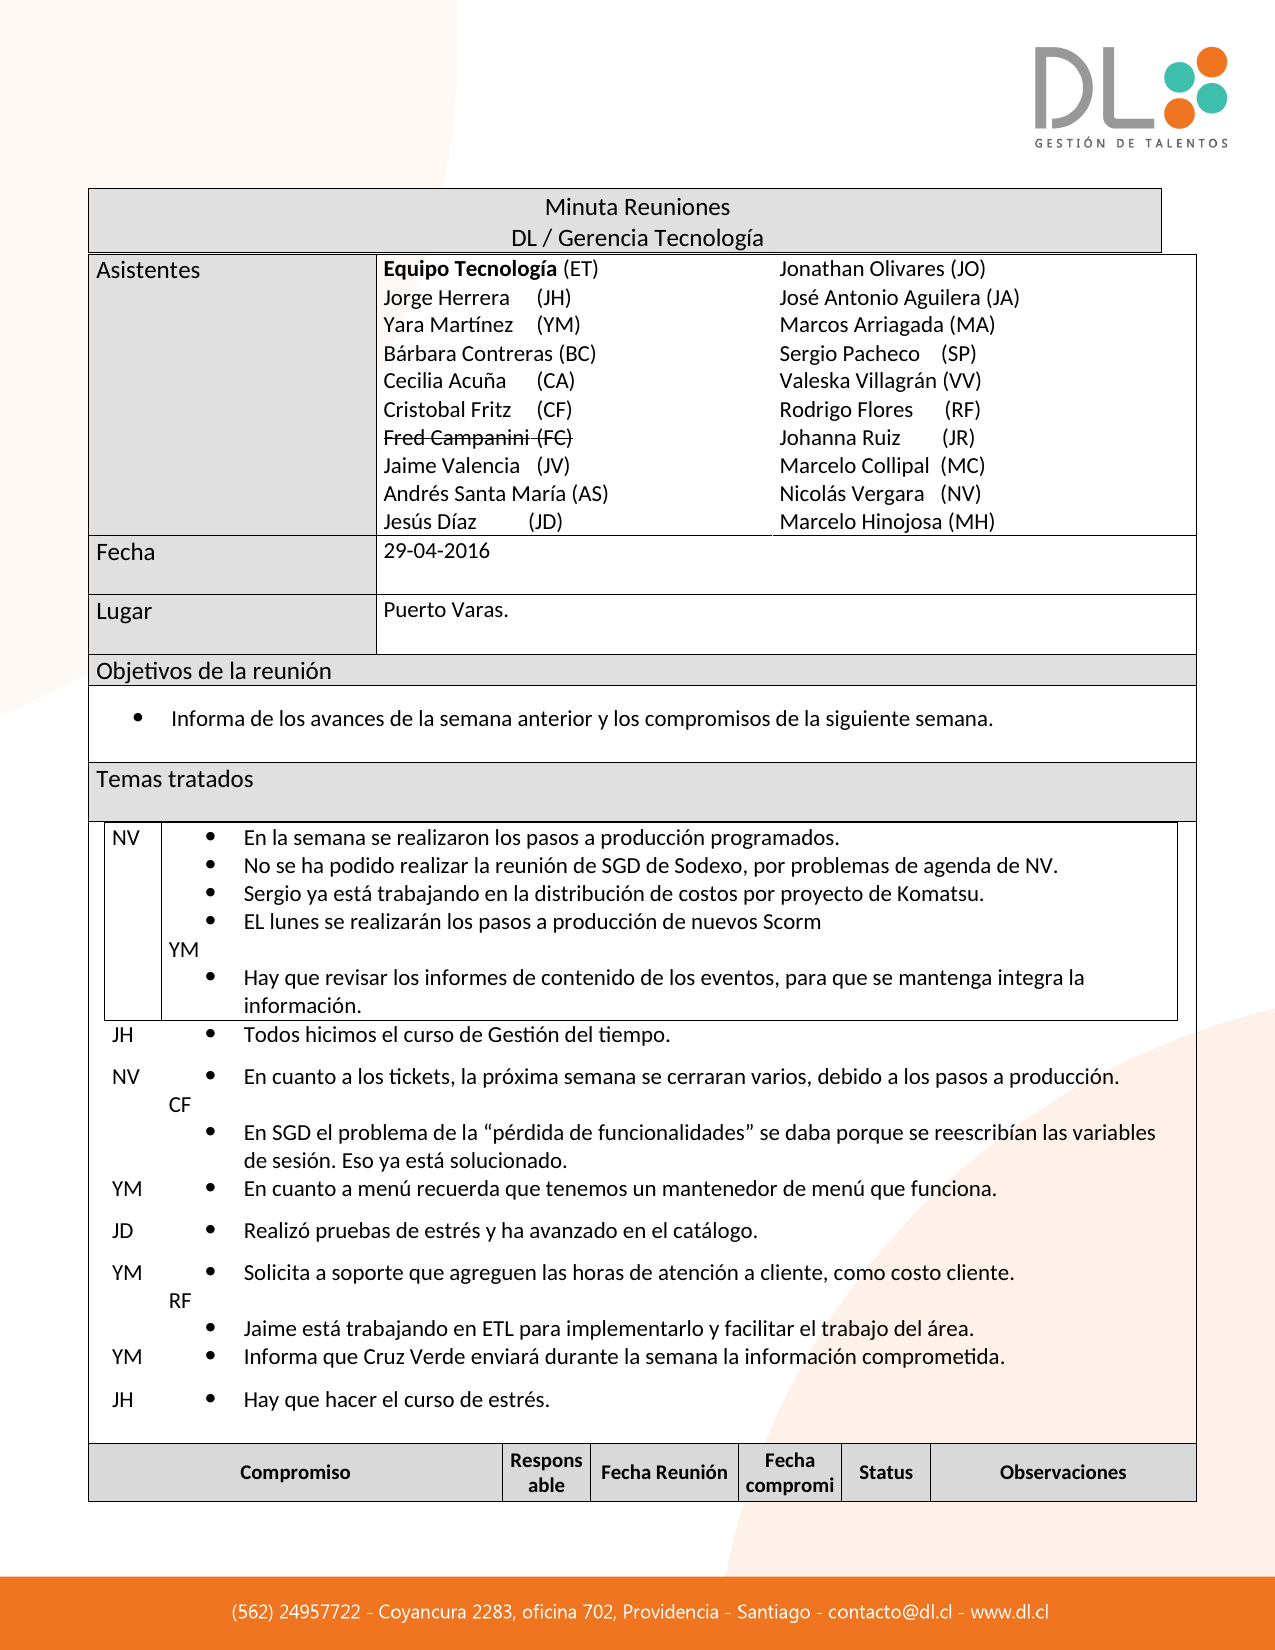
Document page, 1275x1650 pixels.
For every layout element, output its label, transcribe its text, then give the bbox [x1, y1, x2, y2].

table_cell Informa de los avances de la semana anterior y los compromisos de la siguiente semana. [89, 686, 1196, 762]
table_cell Fecha [89, 536, 376, 594]
table_cell Fecha Reunión [591, 1444, 738, 1501]
table_header Equipo Tecnología (ET) Jorge Herrera (JH) Yara Martínez (YM) Bárbara Contreras (BC) Cecilia Acuña (CA) Cristobal Fritz (CF) Fred Campanini (FC) Jaime Valencia (JV) Andrés Santa María (AS) Jesús Díaz (JD) [377, 255, 772, 535]
table_cell Compromiso [89, 1444, 502, 1501]
table_header Asistentes [89, 255, 376, 535]
table_cell Observaciones [931, 1444, 1196, 1501]
table_header Jonathan Olivares (JO) José Antonio Aguilera (JA) Marcos Arriagada (MA) Sergio Pacheco (SP) Valeska Villagrán (VV) Rodrigo Flores (RF) Johanna Ruiz (JR) Marcelo Collipal (MC) Nicolás Vergara (NV) Marcelo Hinojosa (MH) [773, 255, 1196, 535]
table_cell Puerto Varas. [377, 595, 1196, 654]
table_cell 29-04-2016 [377, 536, 1196, 594]
table_cell Responsable [503, 1444, 590, 1501]
text Minuta Reuniones [89, 189, 1161, 219]
table_cell Status [842, 1444, 930, 1501]
table_cell Fecha compromiso [739, 1444, 841, 1501]
table_cell Objetivos de la reunión [89, 655, 1196, 685]
table_cell Lugar [89, 595, 376, 654]
table_cell Temas tratados [89, 763, 1196, 821]
picture [0, 992, 1275, 1650]
picture [0, 0, 1275, 919]
text DL / Gerencia Tecnología [89, 219, 1161, 252]
table_cell [89, 822, 1196, 1442]
